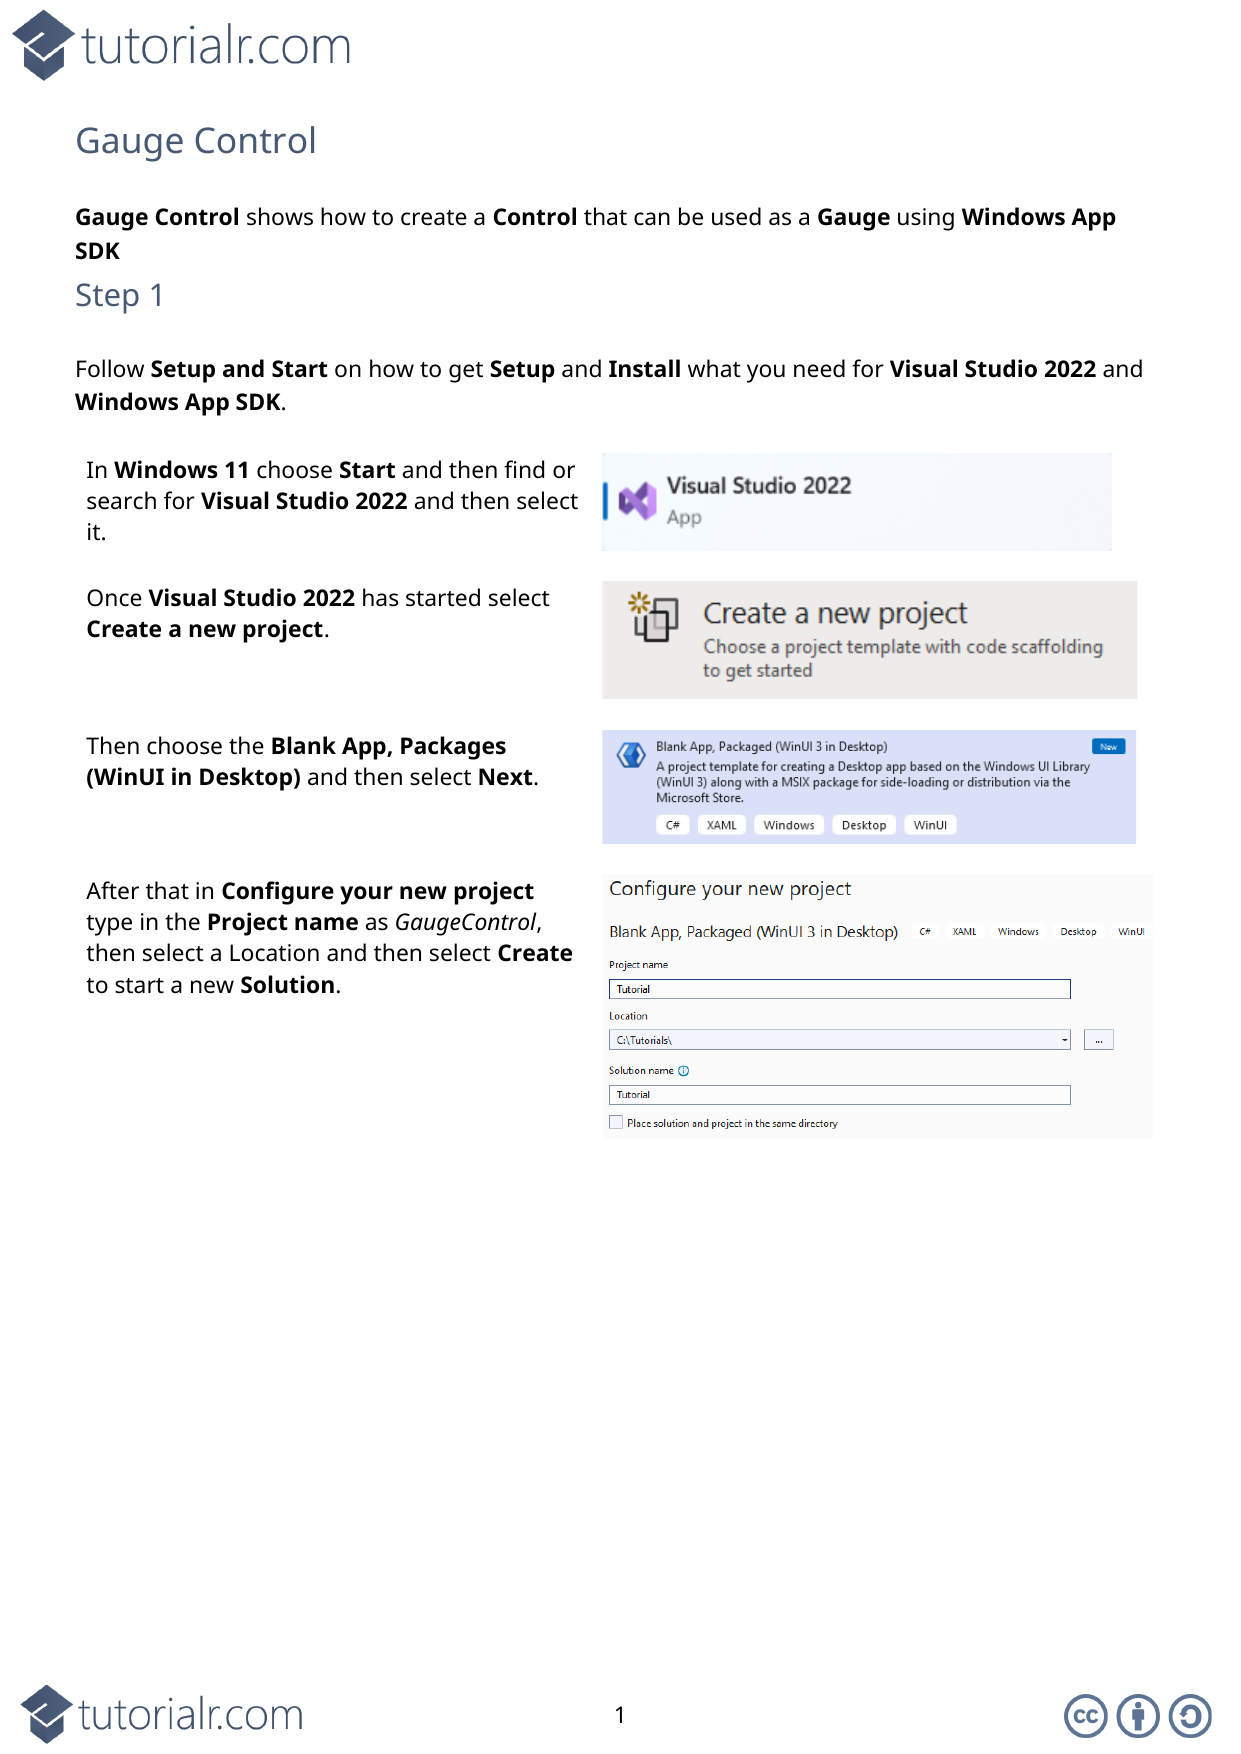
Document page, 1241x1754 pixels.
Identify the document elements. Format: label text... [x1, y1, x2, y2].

picture [602, 453, 1112, 551]
table_cell Once Visual Studio 2022 has started select Create a new project. [75, 582, 591, 730]
table_cell [591, 730, 1165, 875]
subtitle Step 1 [75, 273, 1165, 315]
picture [17, 1685, 313, 1744]
table_cell After that in Configure your new project type in the Project name as GaugeControl, then select a Location and then select Create to start a new Solution. [75, 875, 591, 1170]
picture [602, 581, 1138, 699]
table_header [591, 454, 1165, 582]
text Gauge Control shows how to create a Control that can be used as a Gauge using Windows App SDK [75, 201, 1165, 266]
picture [1064, 1694, 1212, 1738]
table_cell Then choose the Blank App, Packages (WinUI in Desktop) and then select Next. [75, 730, 591, 875]
picture [602, 730, 1137, 844]
text Follow Setup and Start on how to get Setup and Install what you need for Visual Studio 2022 and Windows App SDK. [75, 352, 1165, 417]
table_cell [591, 582, 1165, 730]
picture [602, 874, 1154, 1139]
table_header In Windows 11 choose Start and then find or search for Visual Studio 2022 and then select it. [75, 454, 591, 582]
table_cell [591, 875, 1165, 1170]
picture [8, 9, 363, 81]
subtitle Gauge Control [75, 115, 1165, 163]
